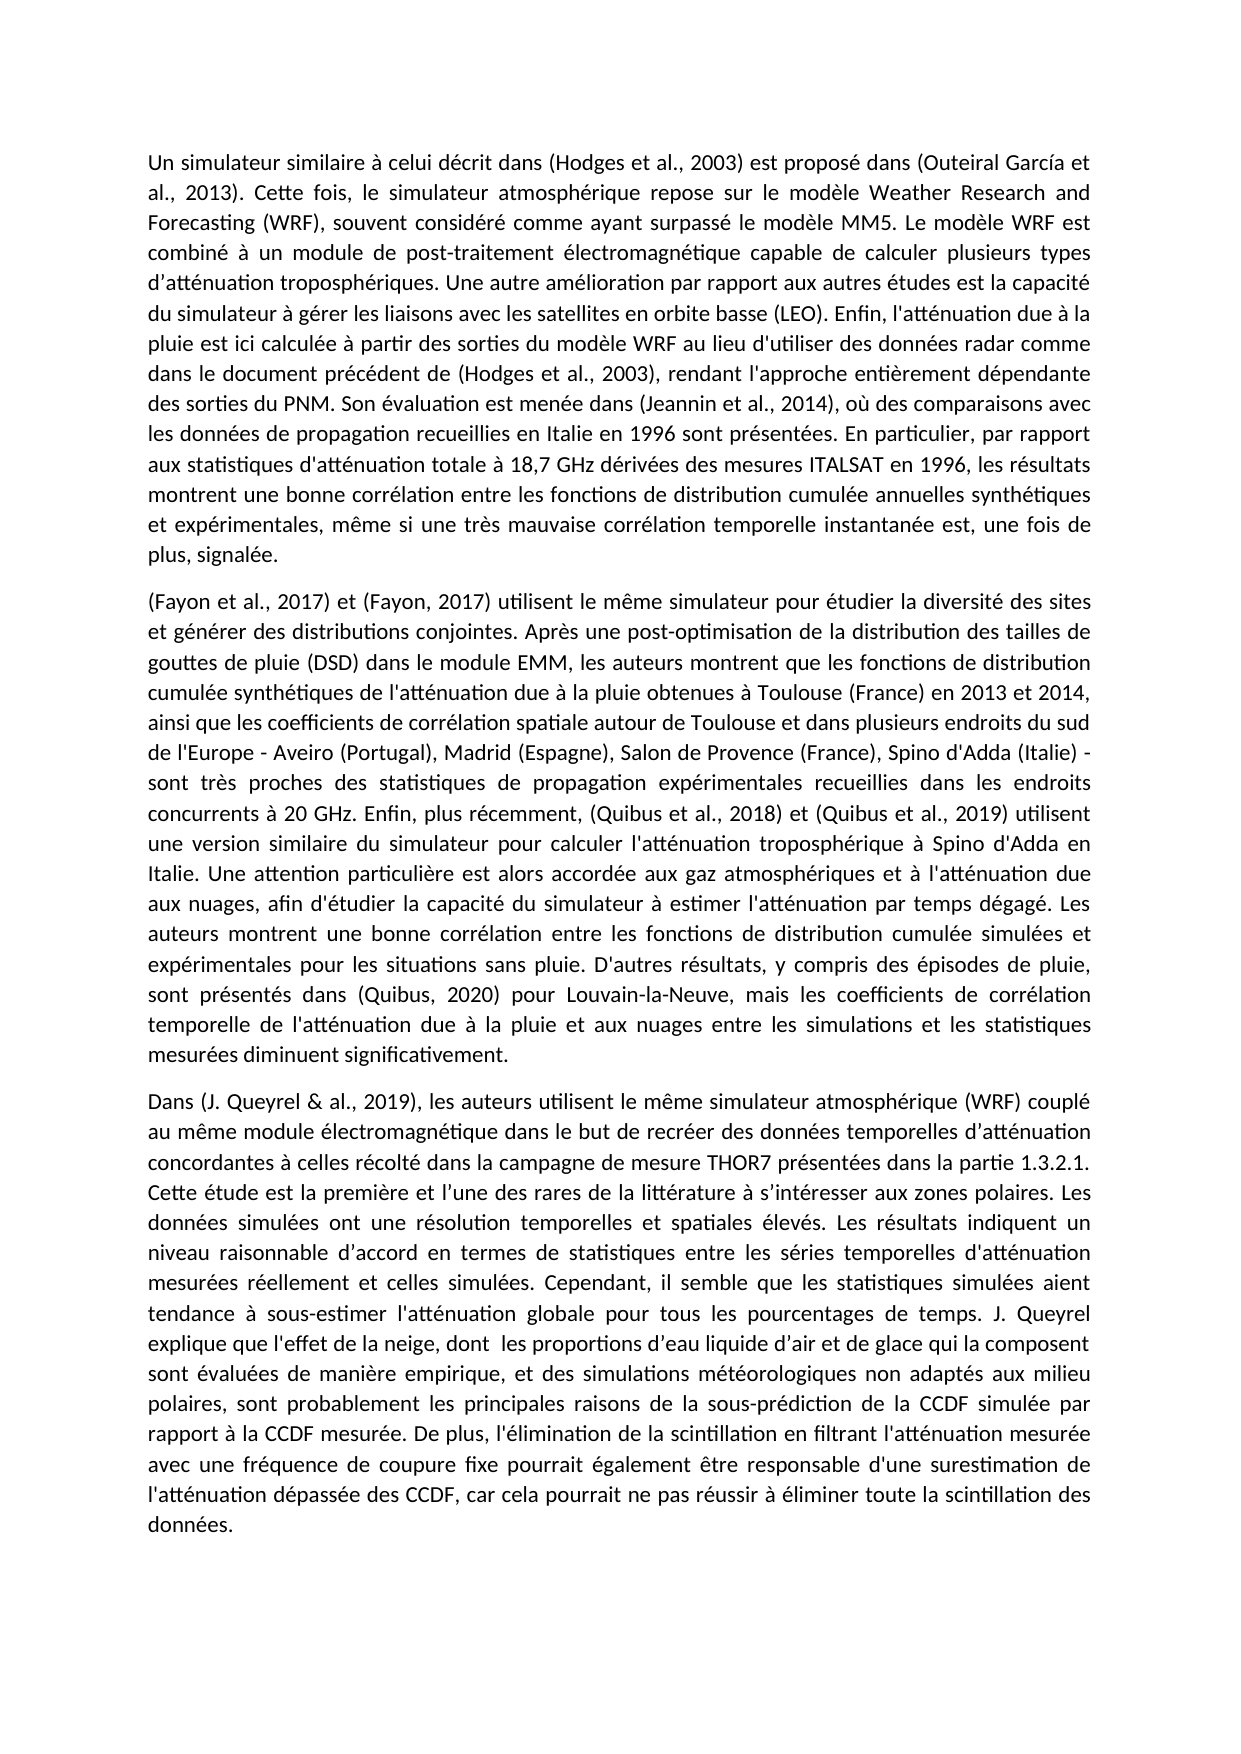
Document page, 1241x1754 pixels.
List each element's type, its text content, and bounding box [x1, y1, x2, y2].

text (Fayon et al., 2017) et (Fayon, 2017) utilisent le même simulateur pour étudier la diversité des sites et générer des distributions conjointes. Après une post-optimisation de la distribution des tailles de gouttes de pluie (DSD) dans le module EMM, les auteurs montrent que les fonctions de distribution cumulée synthétiques de l'atténuation due à la pluie obtenues à Toulouse (France) en 2013 et 2014, ainsi que les coefficients de corrélation spatiale autour de Toulouse et dans plusieurs endroits du sud de l'Europe - Aveiro (Portugal), Madrid (Espagne), Salon de Provence (France), Spino d'Adda (Italie) - sont très proches des statistiques de propagation expérimentales recueillies dans les endroits concurrents à 20 GHz. Enfin, plus récemment, (Quibus et al., 2018) et (Quibus et al., 2019) utilisent une version similaire du simulateur pour calculer l'atténuation troposphérique à Spino d'Adda en Italie. Une attention particulière est alors accordée aux gaz atmosphériques et à l'atténuation due aux nuages, afin d'étudier la capacité du simulateur à estimer l'atténuation par temps dégagé. Les auteurs montrent une bonne corrélation entre les fonctions de distribution cumulée simulées et expérimentales pour les situations sans pluie. D'autres résultats, y compris des épisodes de pluie, sont présentés dans (Quibus, 2020) pour Louvain-la-Neuve, mais les coefficients de corrélation temporelle de l'atténuation due à la pluie et aux nuages entre les simulations et les statistiques mesurées diminuent significativement. [148, 587, 1093, 1068]
text Dans (J. Queyrel & al., 2019), les auteurs utilisent le même simulateur atmosphérique (WRF) couplé au même module électromagnétique dans le but de recréer des données temporelles d’atténuation concordantes à celles récolté dans la campagne de mesure THOR7 présentées dans la partie 1.3.2.1. Cette étude est la première et l’une des rares de la littérature à s’intéresser aux zones polaires. Les données simulées ont une résolution temporelles et spatiales élevés. Les résultats indiquent un niveau raisonnable d’accord en termes de statistiques entre les séries temporelles d'atténuation mesurées réellement et celles simulées. Cependant, il semble que les statistiques simulées aient tendance à sous-estimer l'atténuation globale pour tous les pourcentages de temps. J. Queyrel explique que l'effet de la neige, dont les proportions d’eau liquide d’air et de glace qui la composent sont évaluées de manière empirique, et des simulations météorologiques non adaptés aux milieu polaires, sont probablement les principales raisons de la sous-prédiction de la CCDF simulée par rapport à la CCDF mesurée. De plus, l'élimination de la scintillation en filtrant l'atténuation mesurée avec une fréquence de coupure fixe pourrait également être responsable d'une surestimation de l'atténuation dépassée des CCDF, car cela pourrait ne pas réussir à éliminer toute la scintillation des données. [148, 1087, 1093, 1538]
text Un simulateur similaire à celui décrit dans (Hodges et al., 2003) est proposé dans (Outeiral García et al., 2013). Cette fois, le simulateur atmosphérique repose sur le modèle Weather Research and Forecasting (WRF), souvent considéré comme ayant surpassé le modèle MM5. Le modèle WRF est combiné à un module de post-traitement électromagnétique capable de calculer plusieurs types d’atténuation troposphériques. Une autre amélioration par rapport aux autres études est la capacité du simulateur à gérer les liaisons avec les satellites en orbite basse (LEO). Enfin, l'atténuation due à la pluie est ici calculée à partir des sorties du modèle WRF au lieu d'utiliser des données radar comme dans le document précédent de (Hodges et al., 2003), rendant l'approche entièrement dépendante des sorties du PNM. Son évaluation est menée dans (Jeannin et al., 2014), où des comparaisons avec les données de propagation recueillies en Italie en 1996 sont présentées. En particulier, par rapport aux statistiques d'atténuation totale à 18,7 GHz dérivées des mesures ITALSAT en 1996, les résultats montrent une bonne corrélation entre les fonctions de distribution cumulée annuelles synthétiques et expérimentales, même si une très mauvaise corrélation temporelle instantanée est, une fois de plus, signalée. [148, 148, 1093, 568]
